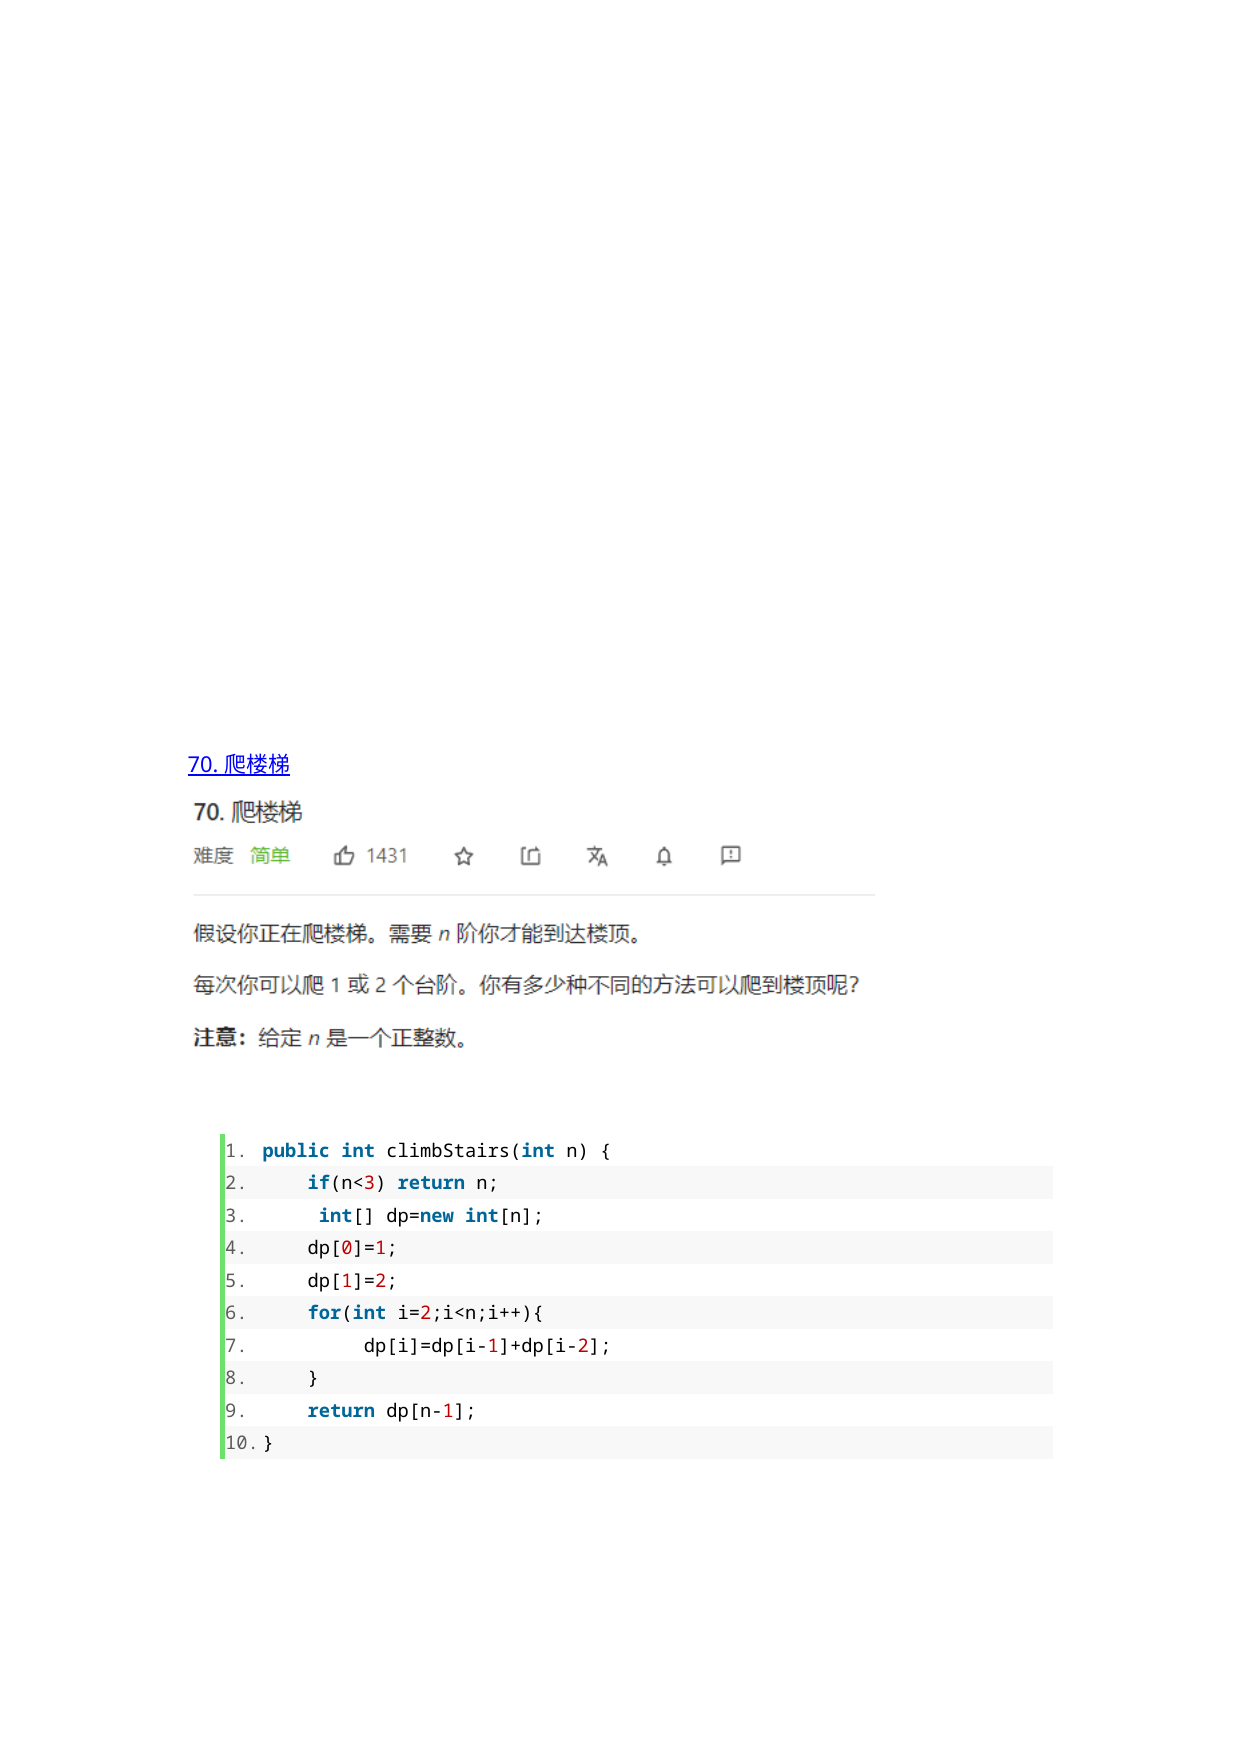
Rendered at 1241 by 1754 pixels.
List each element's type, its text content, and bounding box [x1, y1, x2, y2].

list } [225, 1426, 1053, 1459]
picture [187, 795, 876, 1057]
list dp[1]=2; [225, 1264, 1053, 1296]
list if(n<3) return n; [225, 1166, 1053, 1199]
list for(int i=2;i<n;i++){ [225, 1296, 1053, 1329]
list dp[i]=dp[i-1]+dp[i-2]; [225, 1329, 1053, 1361]
list return dp[n-1]; [225, 1394, 1053, 1426]
list public int climbStairs(int n) { [225, 1134, 1053, 1166]
list } [225, 1361, 1053, 1394]
list int[] dp=new int[n]; [225, 1199, 1053, 1231]
list dp[0]=1; [225, 1231, 1053, 1264]
subtitle 70. 爬楼梯 [187, 747, 1053, 779]
